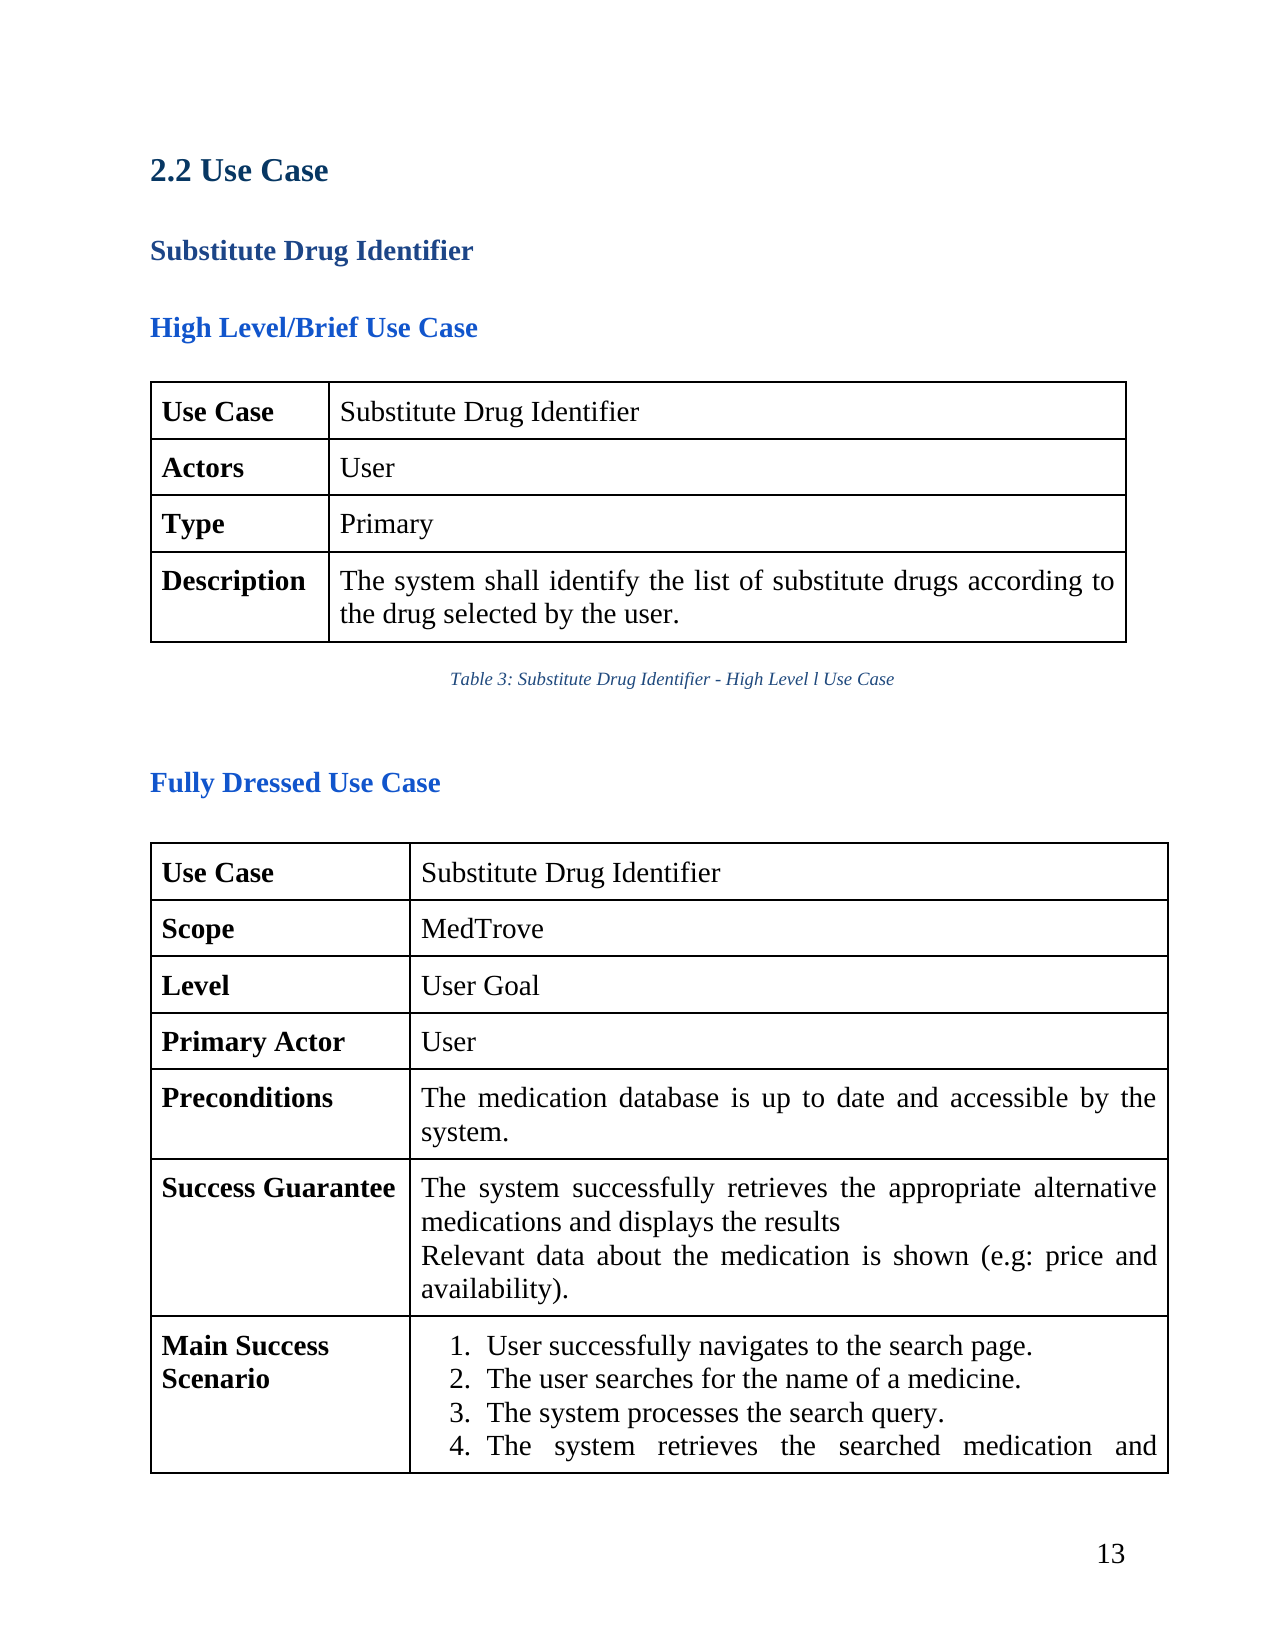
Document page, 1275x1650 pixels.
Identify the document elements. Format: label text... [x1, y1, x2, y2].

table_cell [152, 1317, 409, 1472]
table_cell Level [152, 957, 409, 1012]
table_cell Preconditions [152, 1070, 409, 1158]
table_header Substitute Drug Identifier [330, 383, 1125, 438]
table_cell The medication database is up to date and accessible by the system. [411, 1070, 1167, 1158]
table_cell Primary Actor [152, 1014, 409, 1068]
subtitle Substitute Drug Identifier [150, 233, 1125, 266]
table_cell Type [152, 496, 328, 551]
table_cell MedTrove [411, 901, 1167, 955]
table_cell The system shall identify the list of substitute drugs according to the drug selected by the user. [330, 553, 1125, 641]
table_cell Scope [152, 901, 409, 955]
table_cell The system successfully retrieves the appropriate alternative medications and displays the results Relevant data about the medication is shown (e.g: price and availability). [411, 1160, 1167, 1315]
table_cell Success Guarantee [152, 1160, 409, 1315]
table_cell User [411, 1014, 1167, 1068]
table_cell Actors [152, 440, 328, 494]
table_header Use Case [152, 383, 328, 438]
subtitle 2.2 Use Case [150, 150, 1125, 188]
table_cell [411, 1317, 1167, 1472]
table_cell Description [152, 553, 328, 641]
table_cell User [330, 440, 1125, 494]
subtitle Fully Dressed Use Case [150, 765, 1125, 799]
subtitle High Level/Brief Use Case [150, 310, 1125, 343]
table_header Use Case [152, 844, 409, 899]
table_cell User Goal [411, 957, 1167, 1012]
table_header Substitute Drug Identifier [411, 844, 1167, 899]
table_cell Primary [330, 496, 1125, 551]
